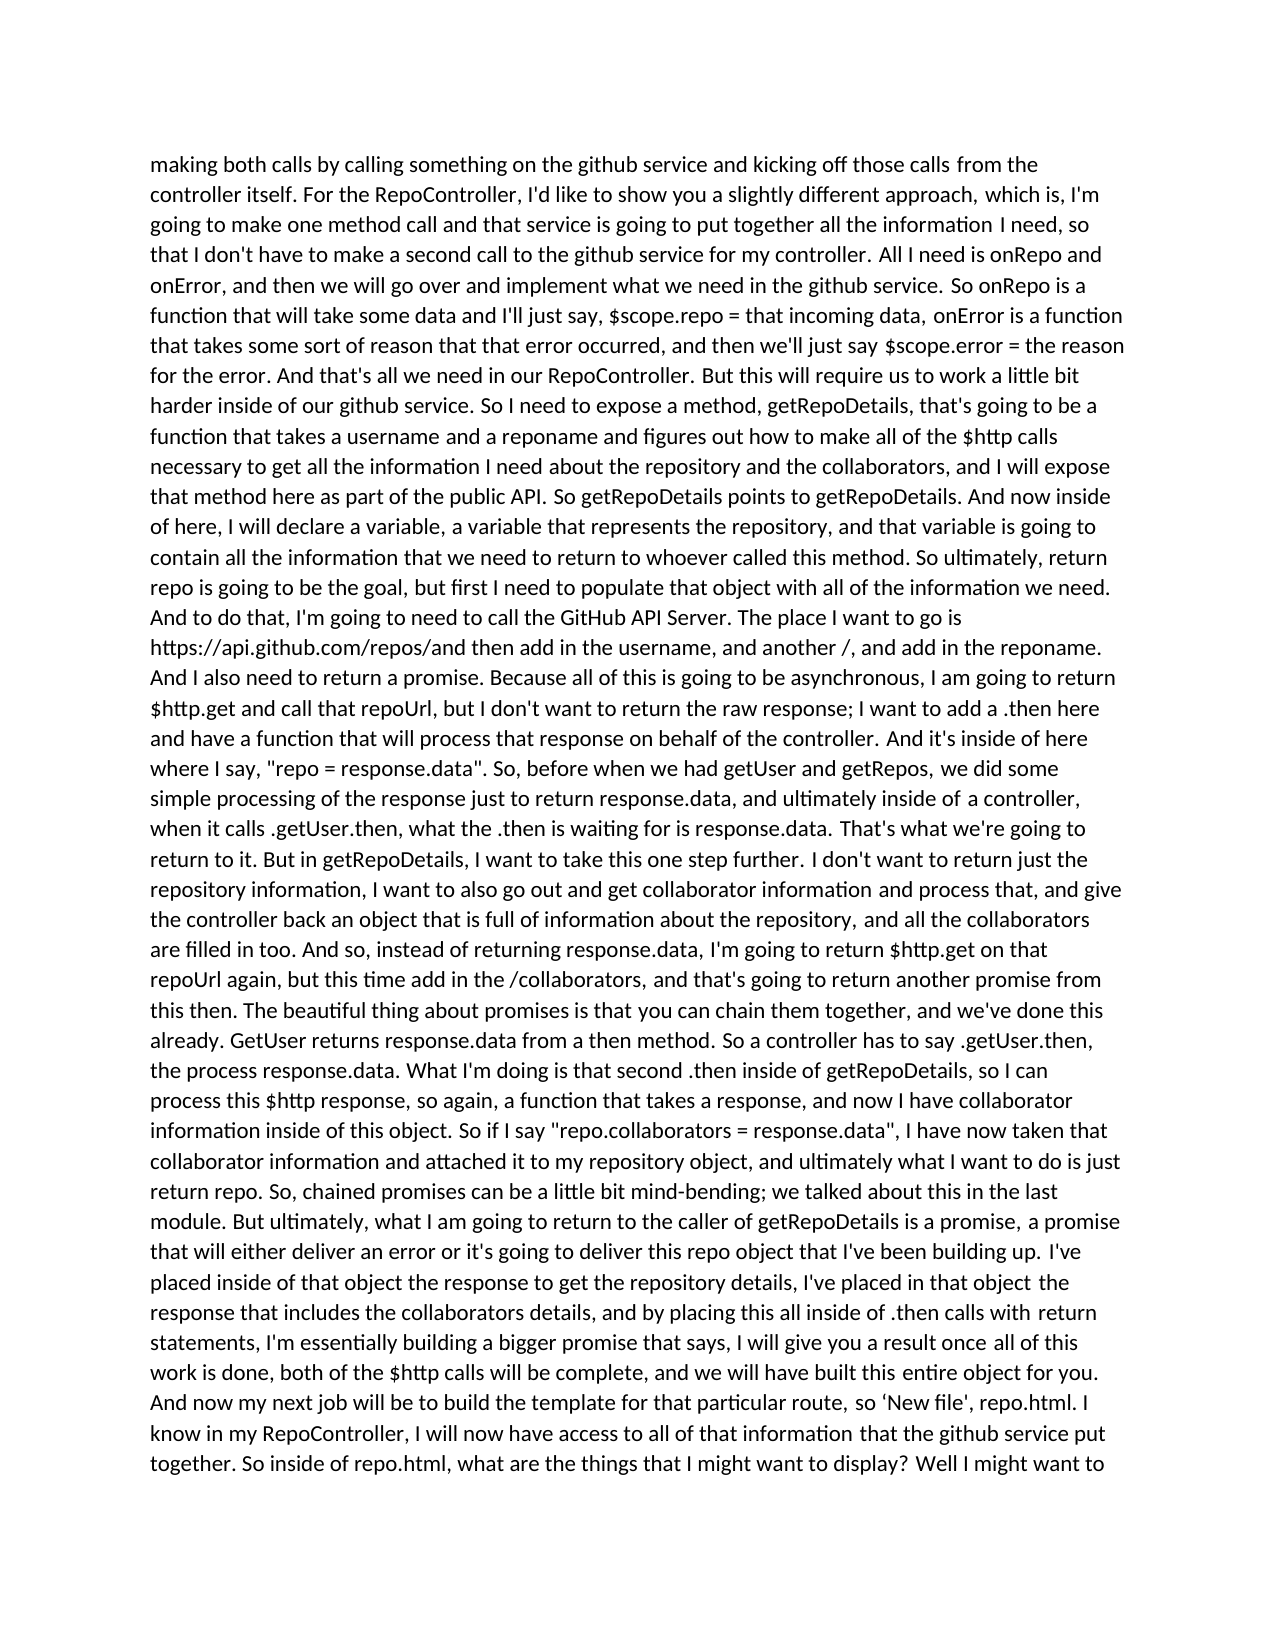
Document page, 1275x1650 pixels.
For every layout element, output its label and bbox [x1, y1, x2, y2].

text [150, 150, 1125, 1477]
